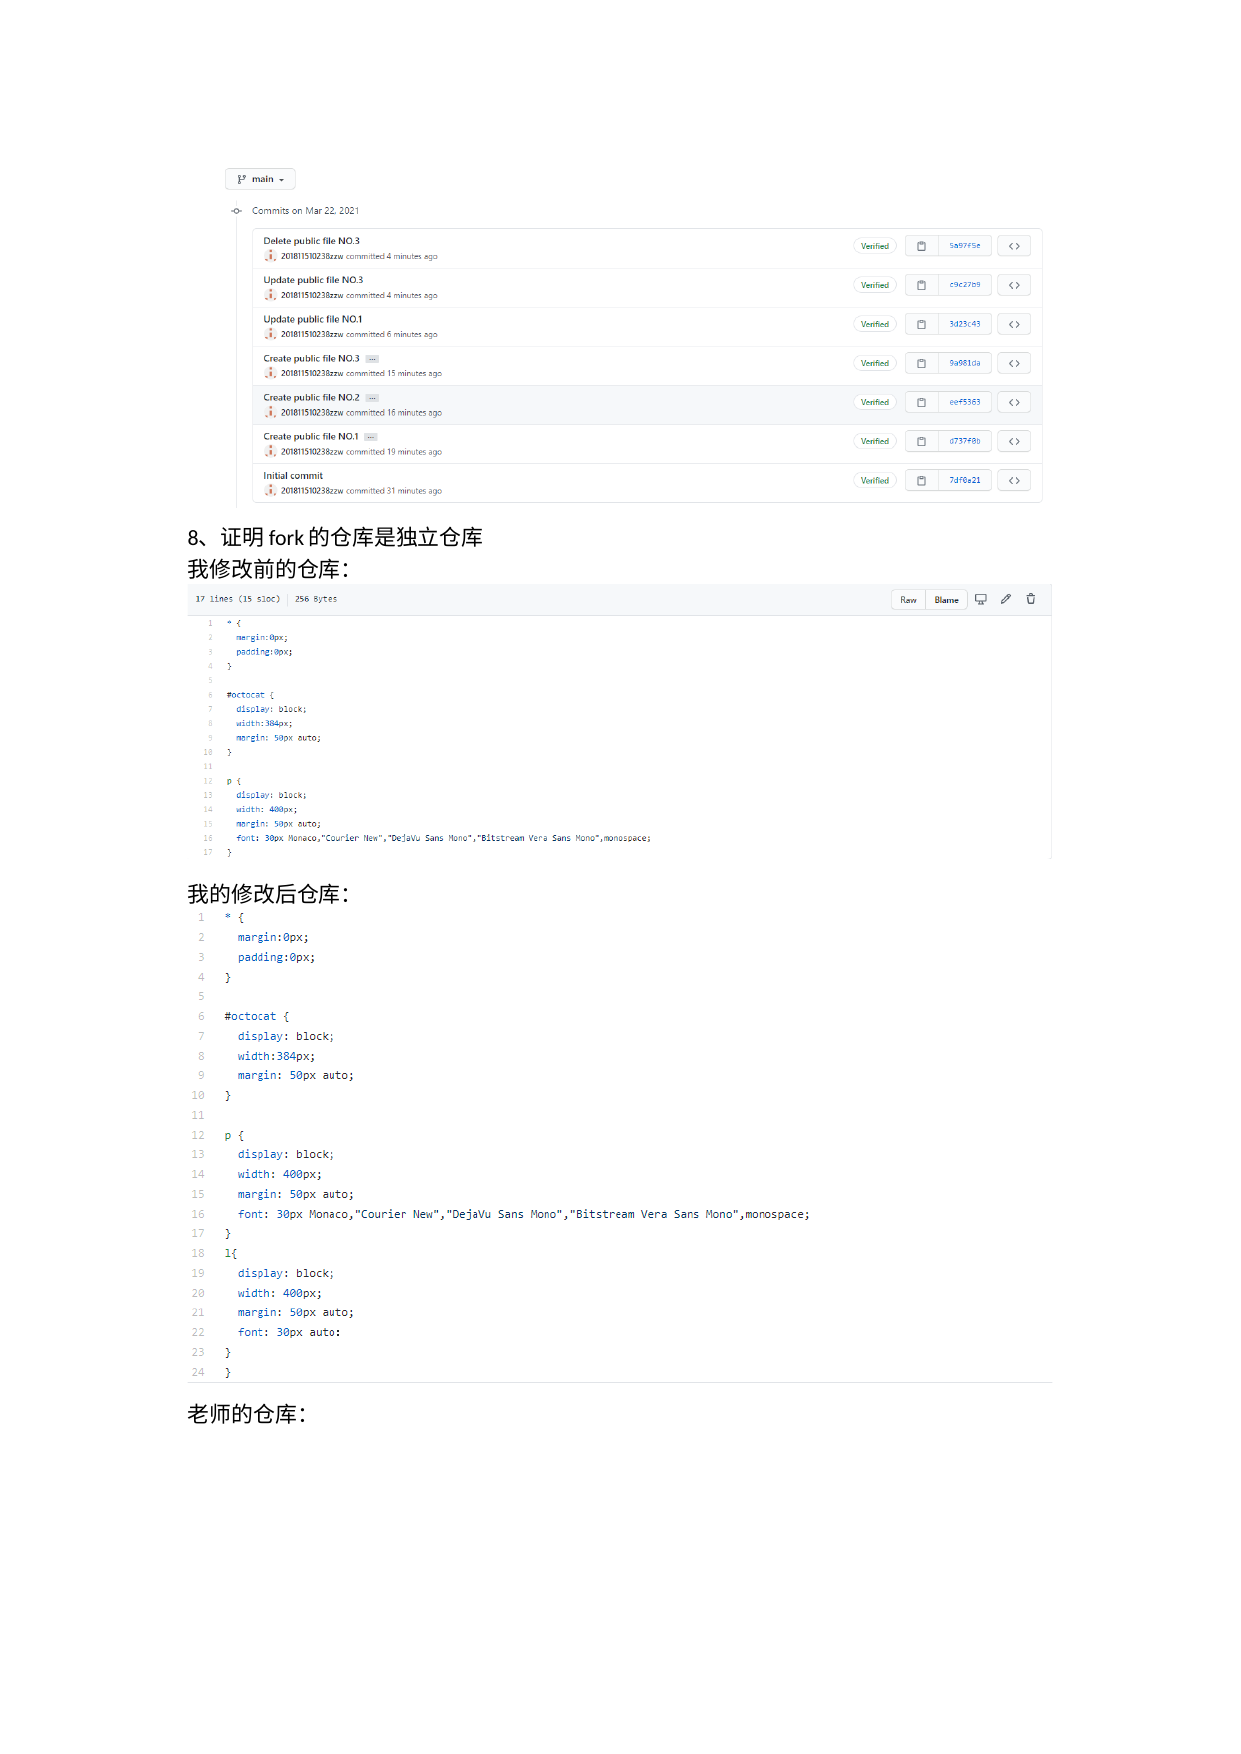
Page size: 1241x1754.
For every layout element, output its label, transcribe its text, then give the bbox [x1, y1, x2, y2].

list 我的修改后仓库： [187, 877, 1053, 909]
list 我修改前的仓库： [187, 552, 1053, 584]
list 证明fork的仓库是独立仓库 [187, 519, 1053, 552]
picture [187, 909, 1053, 1389]
picture [187, 584, 1052, 859]
picture [187, 162, 1053, 510]
list 老师的仓库： [187, 1397, 1053, 1429]
